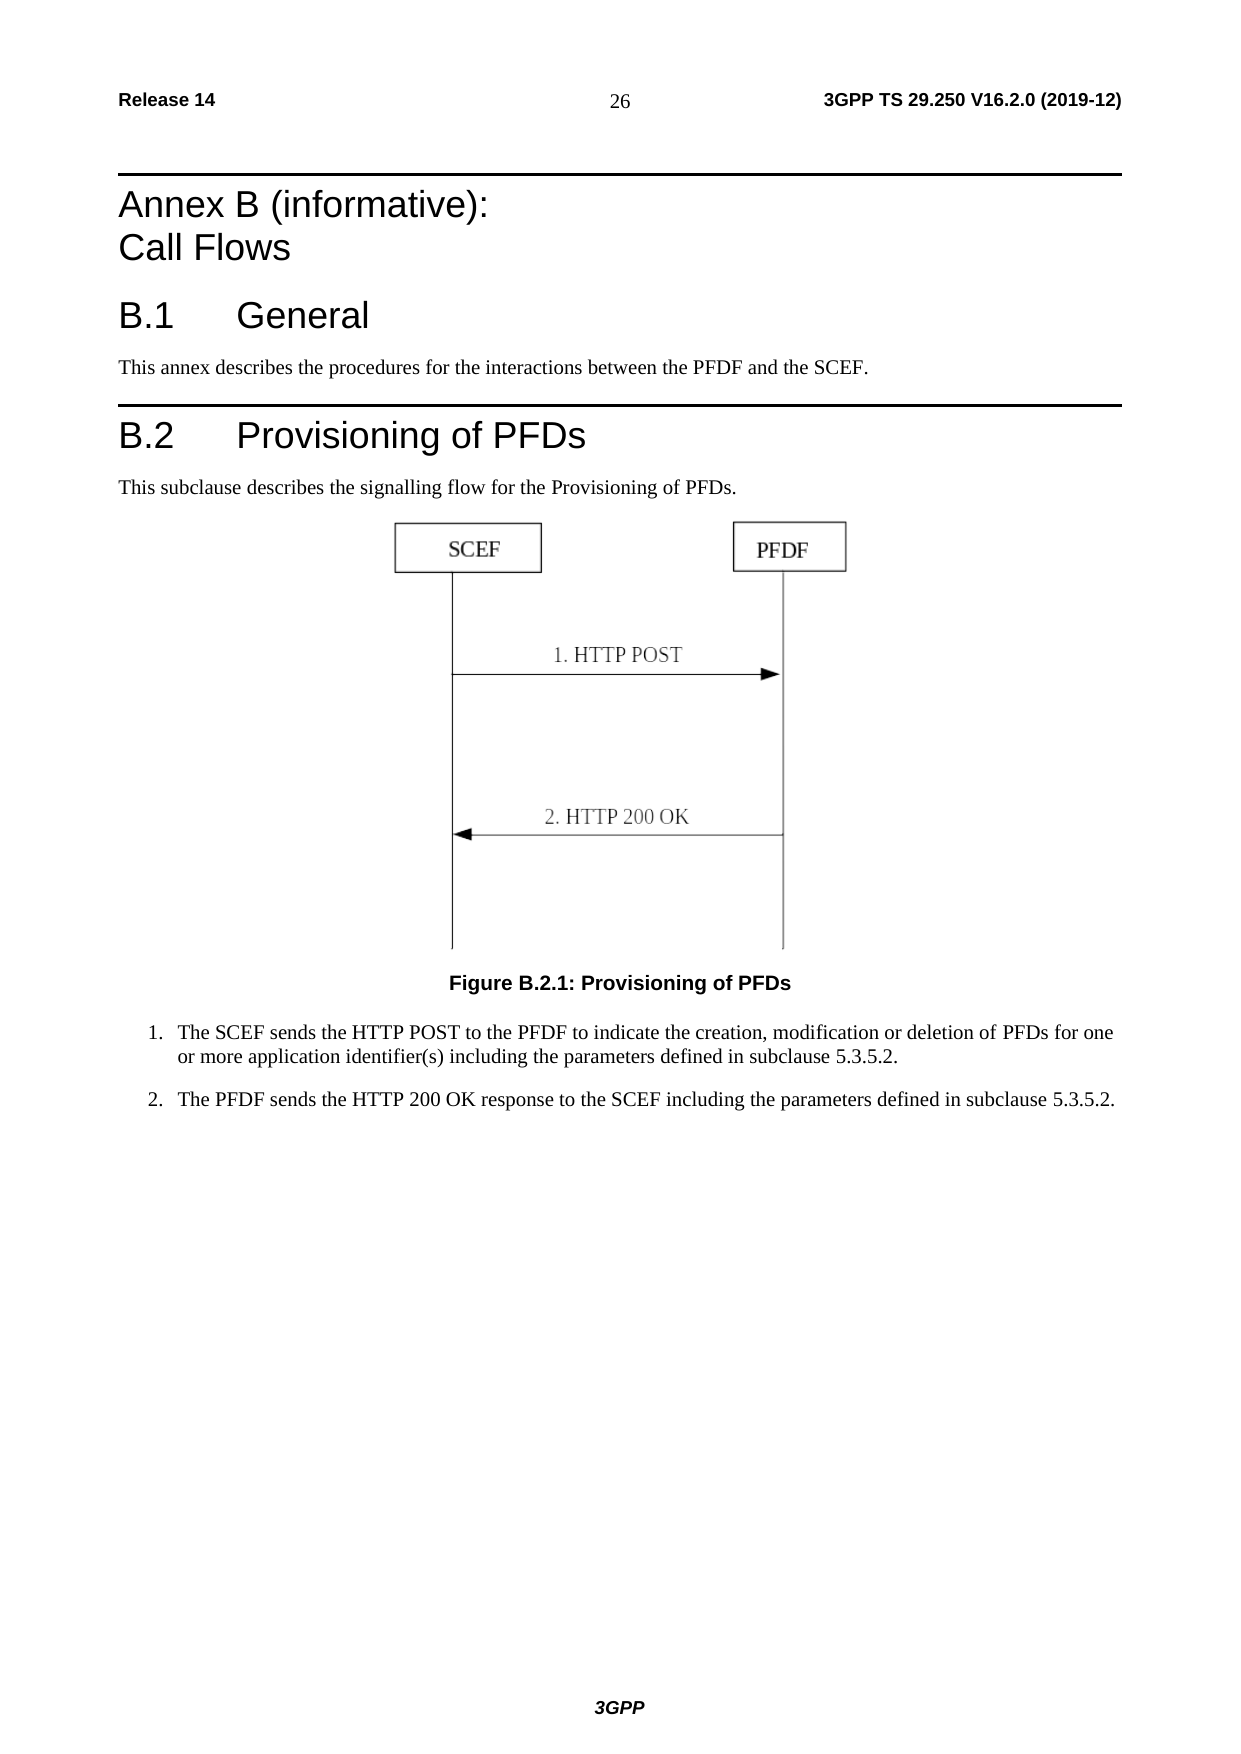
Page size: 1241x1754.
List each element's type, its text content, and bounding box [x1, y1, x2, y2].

text This annex describes the procedures for the interactions between the PFDF and the SCEF. [118, 355, 1122, 379]
subtitle Annex B (informative): Call Flows [118, 176, 1122, 268]
text This subclause describes the signalling flow for the Provisioning of PFDs. [118, 475, 1122, 499]
text 1. The SCEF sends the HTTP POST to the PFDF to indicate the creation, modification or deletion of PFDs for one or more application identifier(s) including the parameters defined in subclause 5.3.5.2. [148, 1020, 1122, 1068]
subtitle B.2 Provisioning of PFDs [118, 407, 1122, 457]
text Figure B.2.1: Provisioning of PFDs [118, 971, 1122, 995]
text 2. The PFDF sends the HTTP 200 OK response to the SCEF including the parameters defined in subclause 5.3.5.2. [148, 1087, 1122, 1111]
subtitle B.1 General [118, 284, 1122, 336]
